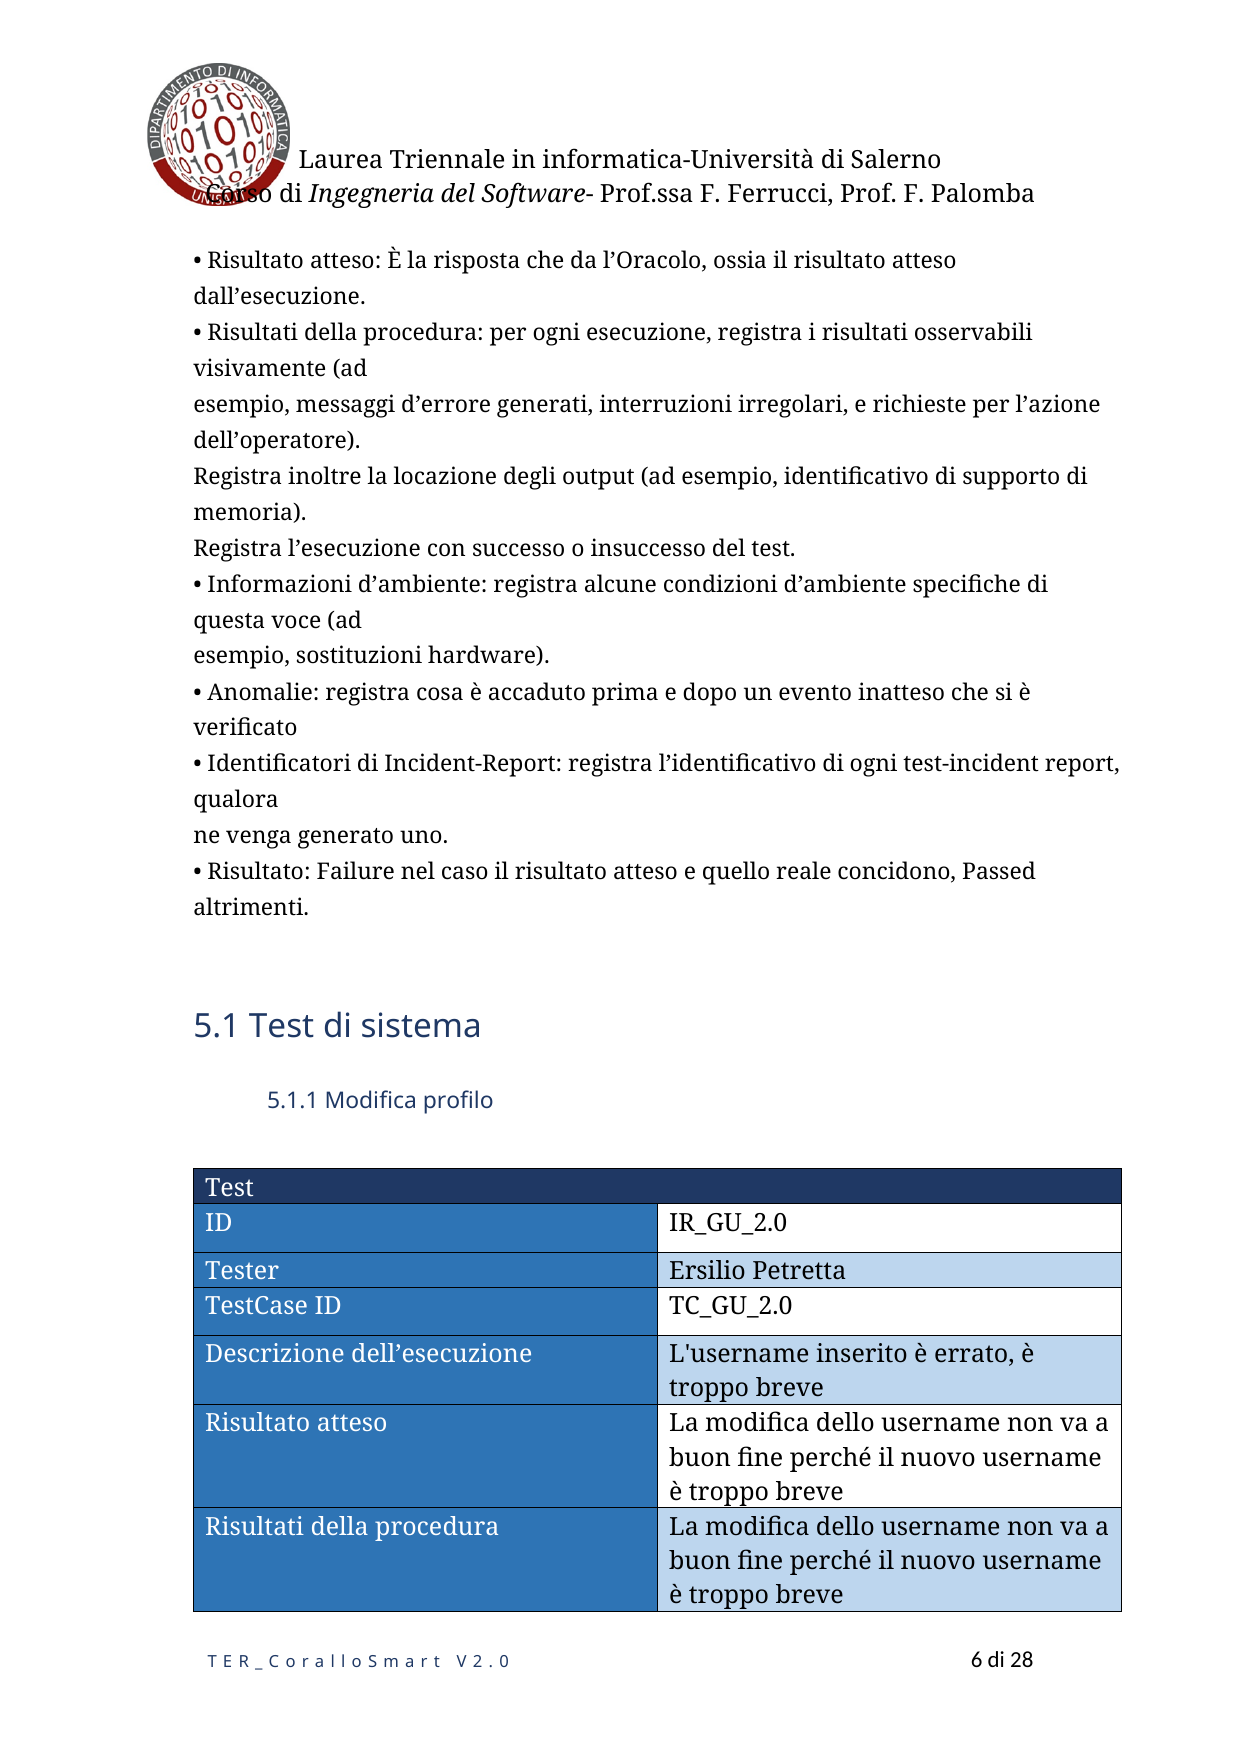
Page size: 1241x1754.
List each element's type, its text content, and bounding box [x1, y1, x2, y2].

table_header Test [194, 1169, 1121, 1203]
picture [147, 63, 290, 206]
table_cell Risultato atteso [194, 1405, 657, 1507]
table_cell TestCase ID [194, 1288, 657, 1335]
table_cell ID [194, 1204, 657, 1252]
table_cell L'username inserito è errato, è troppo breve [658, 1336, 1121, 1404]
table_cell La modifica dello username non va a buon fine perché il nuovo username è troppo breve [658, 1508, 1121, 1611]
table_cell Descrizione dell’esecuzione [194, 1336, 657, 1404]
table_cell IR_GU_2.0 [658, 1204, 1121, 1252]
list 5.1.1 Modifica profilo [193, 1084, 1122, 1115]
list • Anomalie: registra cosa è accaduto prima e dopo un evento inatteso che si è verificato [193, 675, 1122, 743]
table_cell Tester [194, 1253, 657, 1287]
list • Risultato: Failure nel caso il risultato atteso e quello reale concidono, Passed altrimenti. [193, 855, 1122, 922]
list • Risultato atteso: È la risposta che da l’Oracolo, ossia il risultato atteso dall’esecuzione. [193, 244, 1122, 311]
list Registra l’esecuzione con successo o insuccesso del test. [193, 532, 1122, 563]
list • Risultati della procedura: per ogni esecuzione, registra i risultati osservabili visivamente (ad [193, 316, 1122, 383]
list esempio, messaggi d’errore generati, interruzioni irregolari, e richieste per l’azione dell’operatore). [193, 388, 1122, 455]
list • Informazioni d’ambiente: registra alcune condizioni d’ambiente specifiche di questa voce (ad [193, 568, 1122, 635]
list Registra inoltre la locazione degli output (ad esempio, identificativo di supporto di memoria). [193, 460, 1122, 527]
table_cell TC_GU_2.0 [658, 1288, 1121, 1335]
list ne venga generato uno. [193, 819, 1122, 850]
list 5.1 Test di sistema [193, 1001, 1122, 1047]
table_cell Risultati della procedura [194, 1508, 657, 1611]
list esempio, sostituzioni hardware). [193, 639, 1122, 671]
table_cell Ersilio Petretta [658, 1253, 1121, 1287]
list • Identificatori di Incident-Report: registra l’identificativo di ogni test-incident report, qualora [193, 747, 1122, 814]
table_cell La modifica dello username non va a buon fine perché il nuovo username è troppo breve [658, 1405, 1121, 1507]
